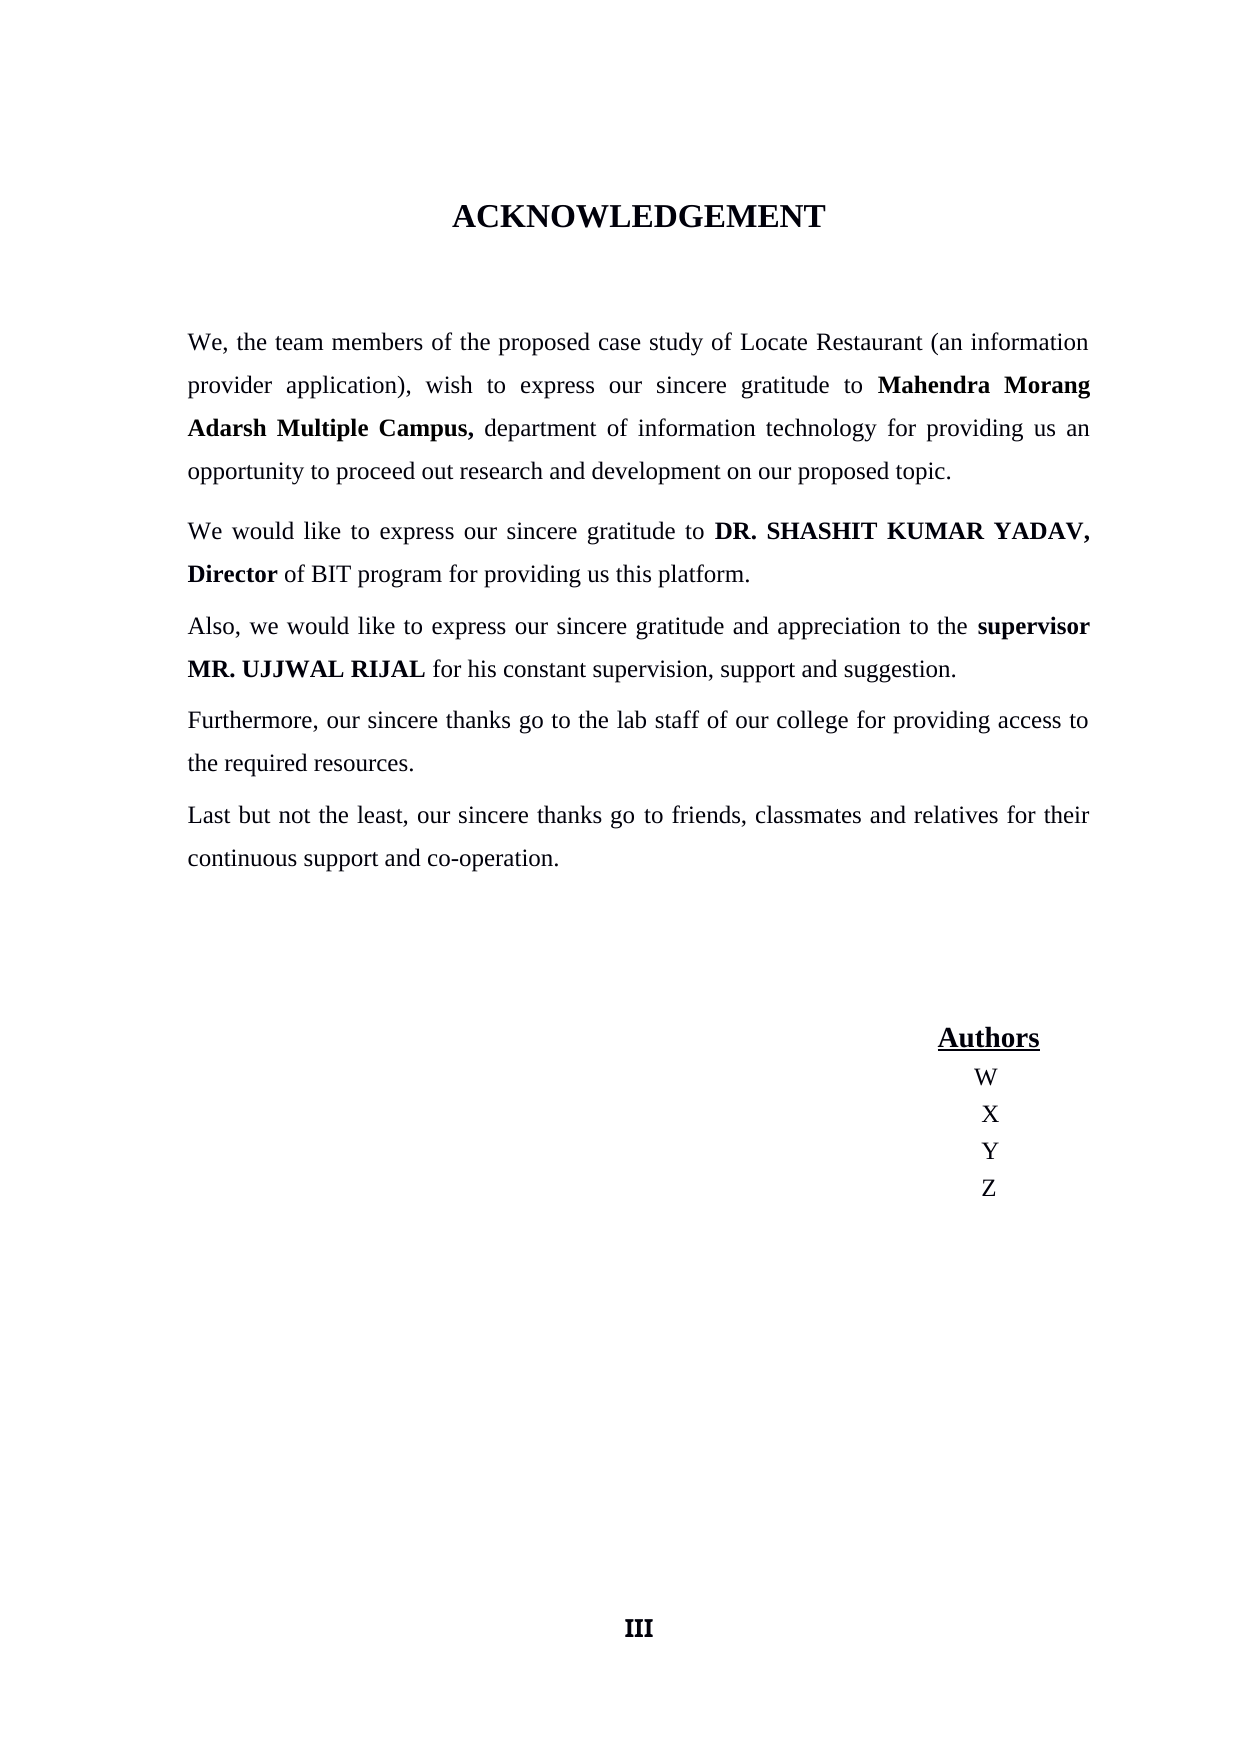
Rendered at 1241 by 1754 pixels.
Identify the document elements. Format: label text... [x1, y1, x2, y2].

text W [187, 1062, 1090, 1091]
text Authors [862, 1020, 1090, 1054]
text Furthermore, our sincere thanks go to the lab staff of our college for providing access to the required resources. [187, 705, 1090, 777]
text We would like to express our sincere gratitude to DR. SHASHIT KUMAR YADAV, Director of BIT program for providing us this platform. [187, 516, 1090, 588]
text We, the team members of the proposed case study of Locate Restaurant (an information provider application), wish to express our sincere gratitude to Mahendra Morang Adarsh Multiple Campus, department of information technology for providing us an opportunity to proceed out research and development on our proposed topic. [187, 327, 1090, 485]
text X [187, 1099, 1090, 1128]
text Last but not the least, our sincere thanks go to friends, classmates and relatives for their continuous support and co-operation. [187, 800, 1090, 872]
text Also, we would like to express our sincere gratitude and appreciation to the supervisor MR. UJJWAL RIJAL for his constant supervision, support and suggestion. [187, 611, 1090, 683]
text Z [187, 1173, 1090, 1202]
text ACKNOWLEDGEMENT [187, 197, 1090, 235]
text Y [187, 1136, 1090, 1165]
